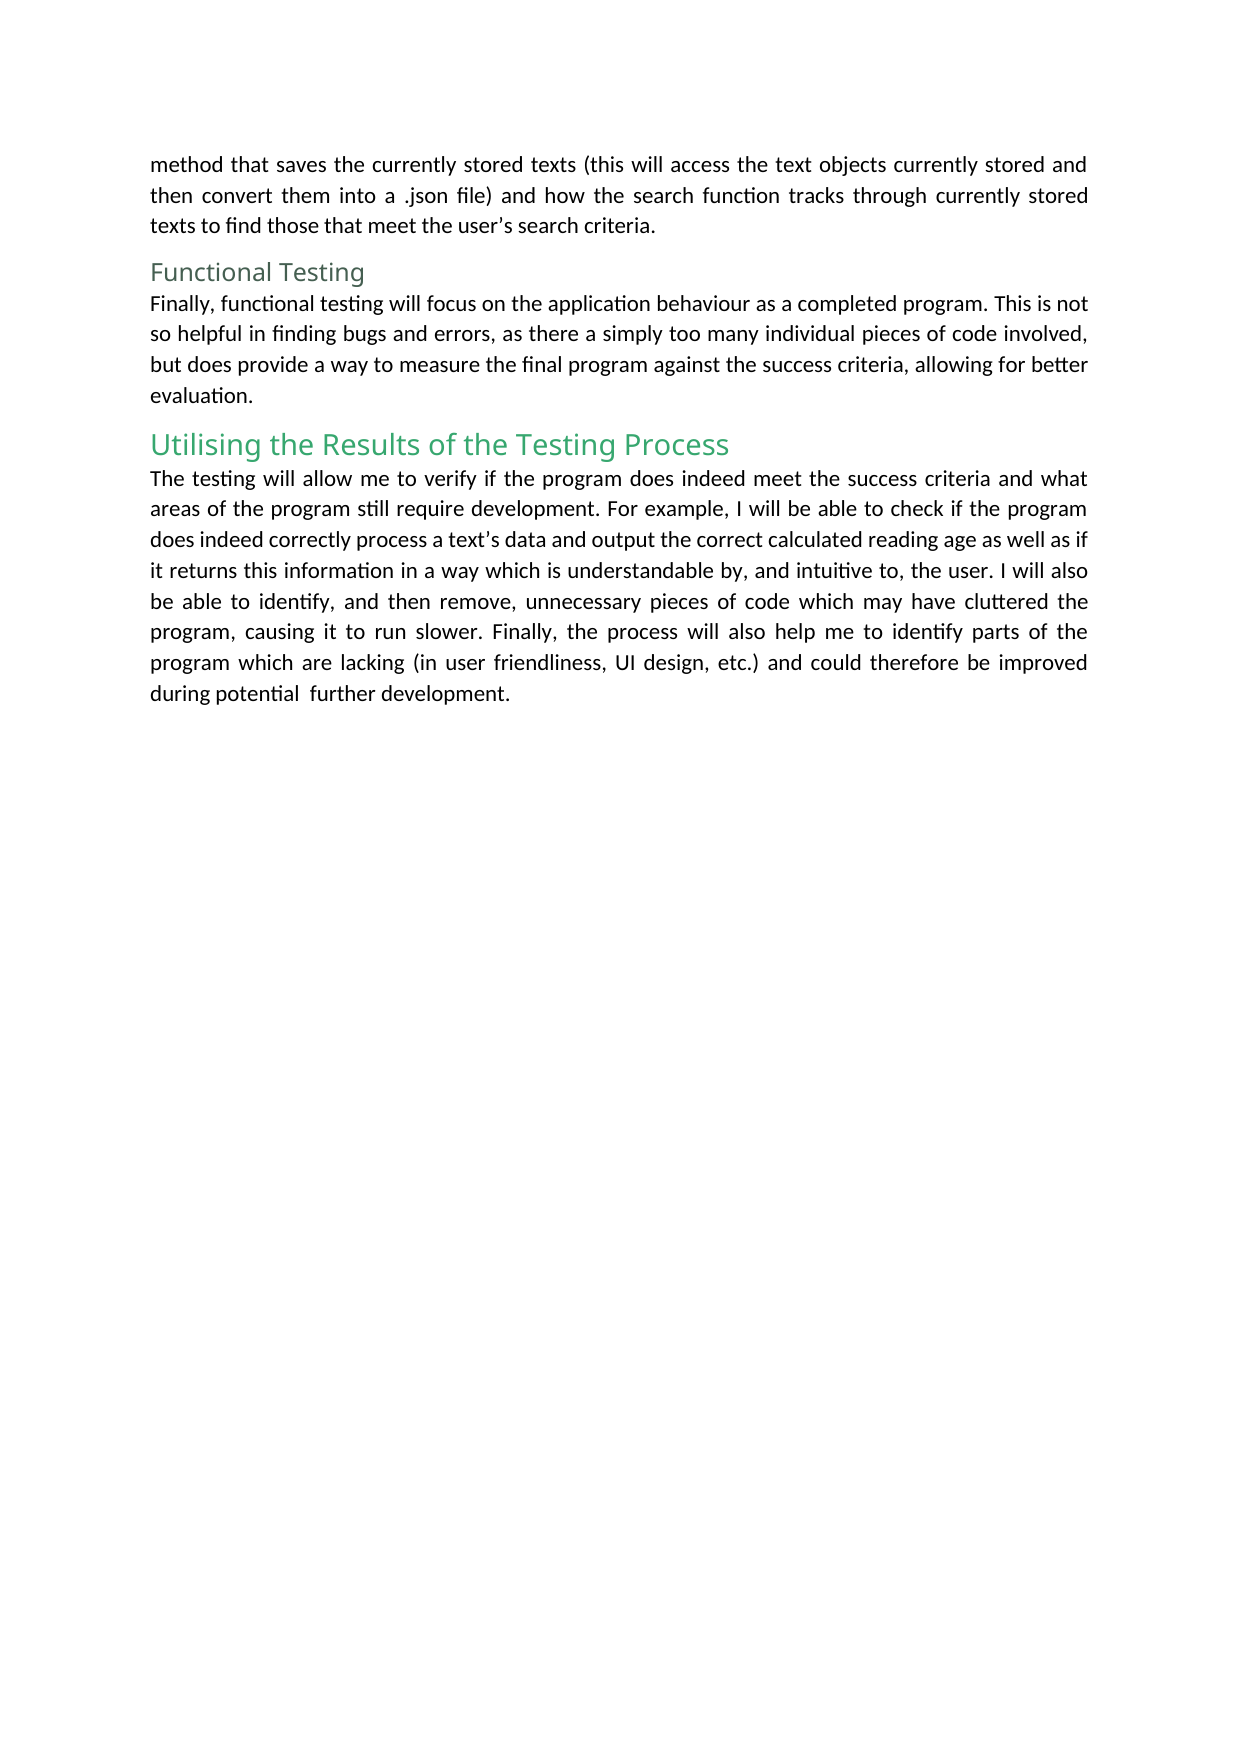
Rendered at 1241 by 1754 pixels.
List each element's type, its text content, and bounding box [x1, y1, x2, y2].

subtitle Utilising the Results of the Testing Process [150, 424, 1090, 464]
text Finally, functional testing will focus on the application behaviour as a completed program. This is not so helpful in finding bugs and errors, as there a simply too many individual pieces of code involved, but does provide a way to measure the final program against the success criteria, allowing for better evaluation. [150, 289, 1090, 409]
subtitle Functional Testing [150, 255, 1090, 289]
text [150, 150, 1090, 239]
text The testing will allow me to verify if the program does indeed meet the success criteria and what areas of the program still require development. For example, I will be able to check if the program does indeed correctly process a text’s data and output the correct calculated reading age as well as if it returns this information in a way which is understandable by, and intuitive to, the user. I will also be able to identify, and then remove, unnecessary pieces of code which may have cluttered the program, causing it to run slower. Finally, the process will also help me to identify parts of the program which are lacking (in user friendliness, UI design, etc.) and could therefore be improved during potential further development. [150, 464, 1090, 707]
